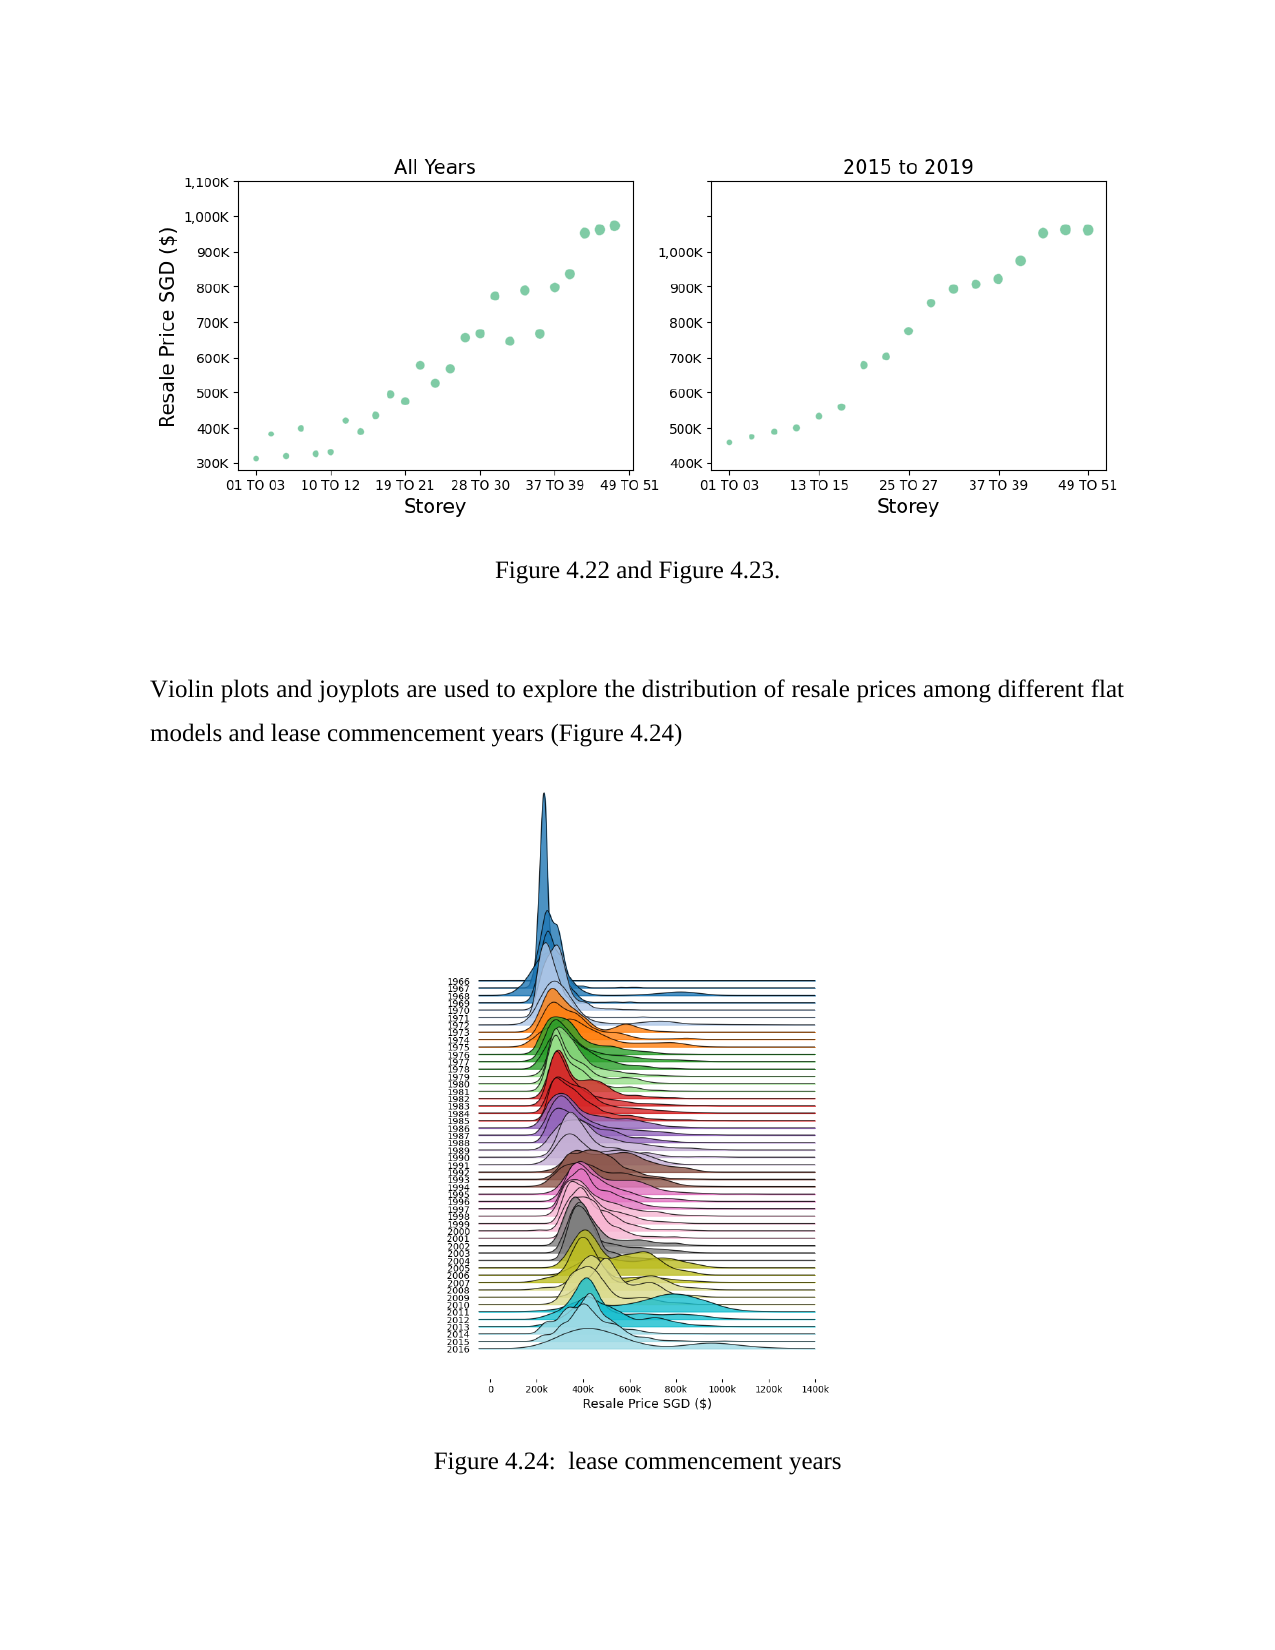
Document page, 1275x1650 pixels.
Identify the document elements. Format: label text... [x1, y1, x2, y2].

text Violin plots and joyplots are used to explore the distribution of resale prices among different flat models and lease commencement years (Figure 4.24) [150, 674, 1125, 746]
picture [440, 777, 835, 1416]
picture [150, 150, 1125, 525]
text Figure 4.24: lease commencement years [150, 1446, 1125, 1475]
text Figure 4.22 and Figure 4.23. [150, 555, 1125, 584]
